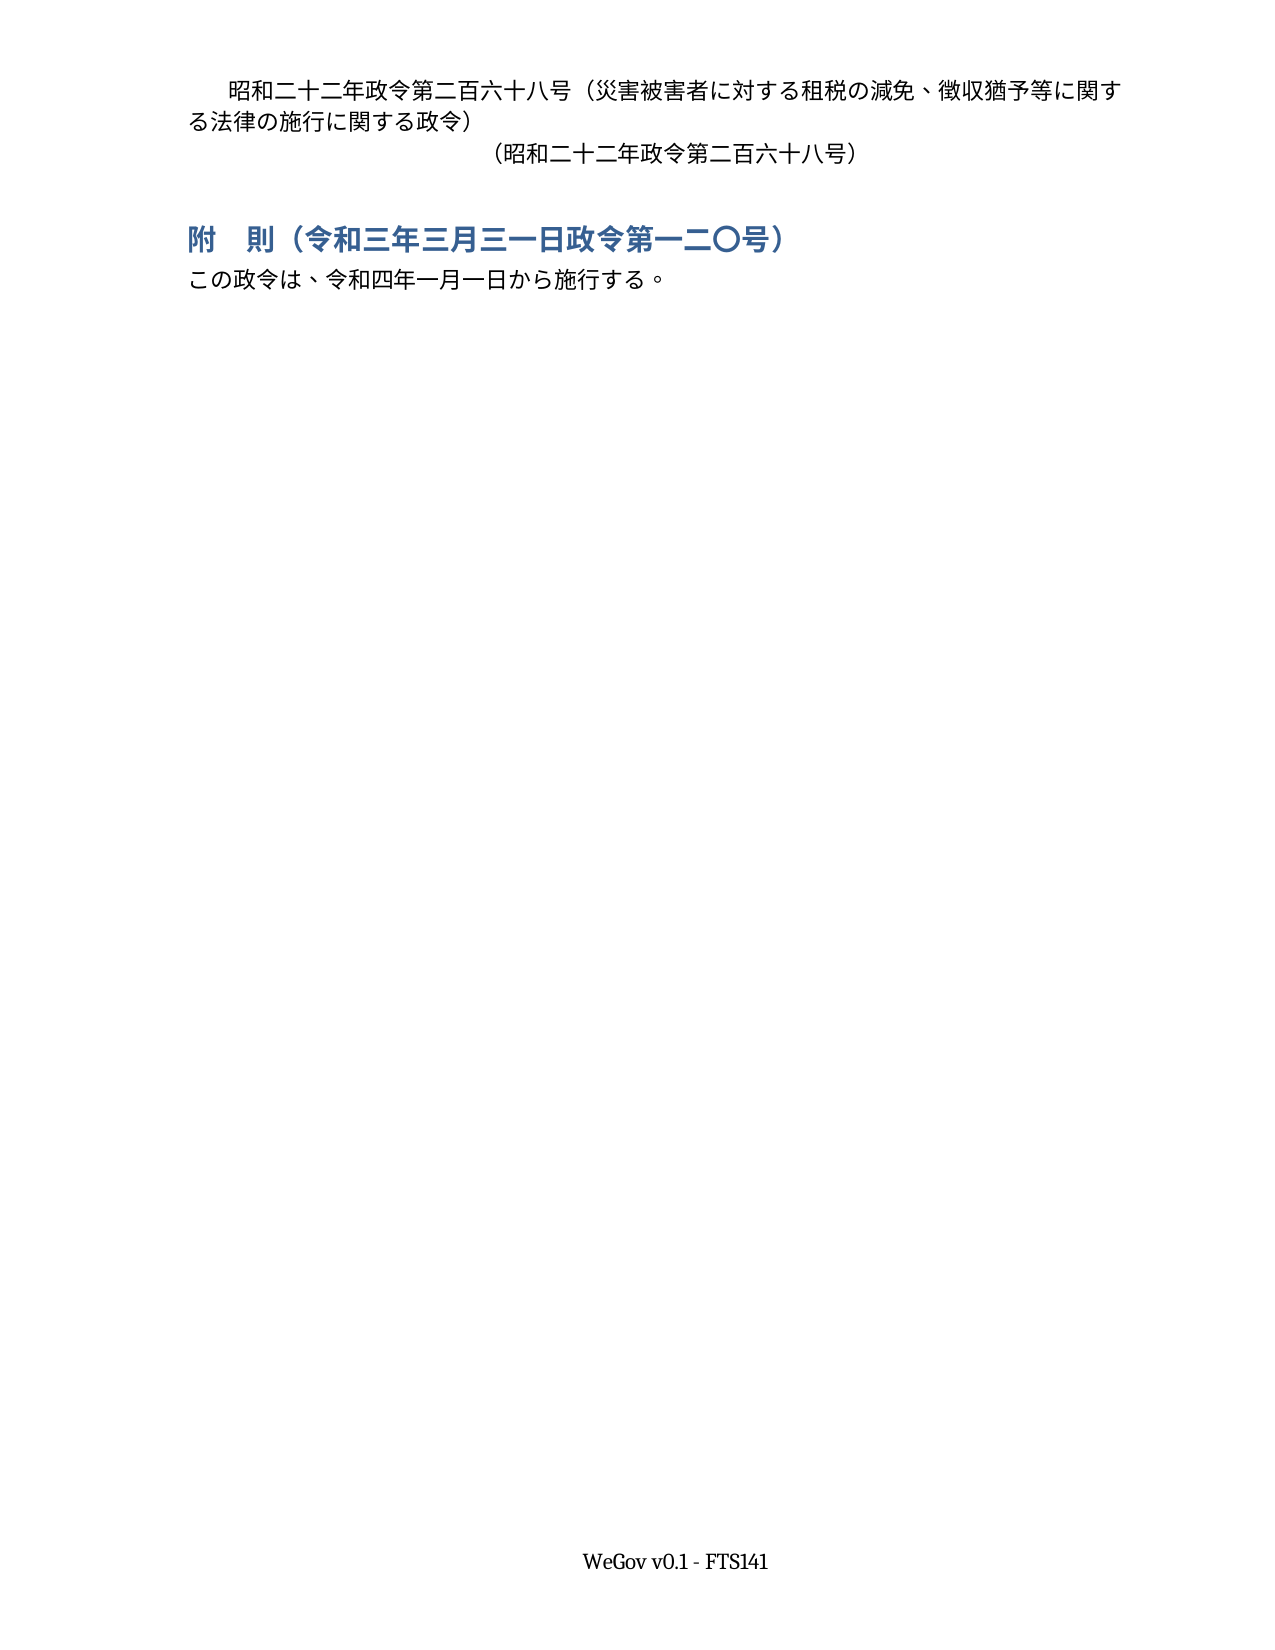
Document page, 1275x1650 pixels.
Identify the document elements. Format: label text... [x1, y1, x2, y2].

text この政令は、令和四年一月一日から施行する。 [187, 264, 1087, 296]
subtitle 附 則（令和三年三月三一日政令第一二〇号） [187, 219, 1087, 258]
